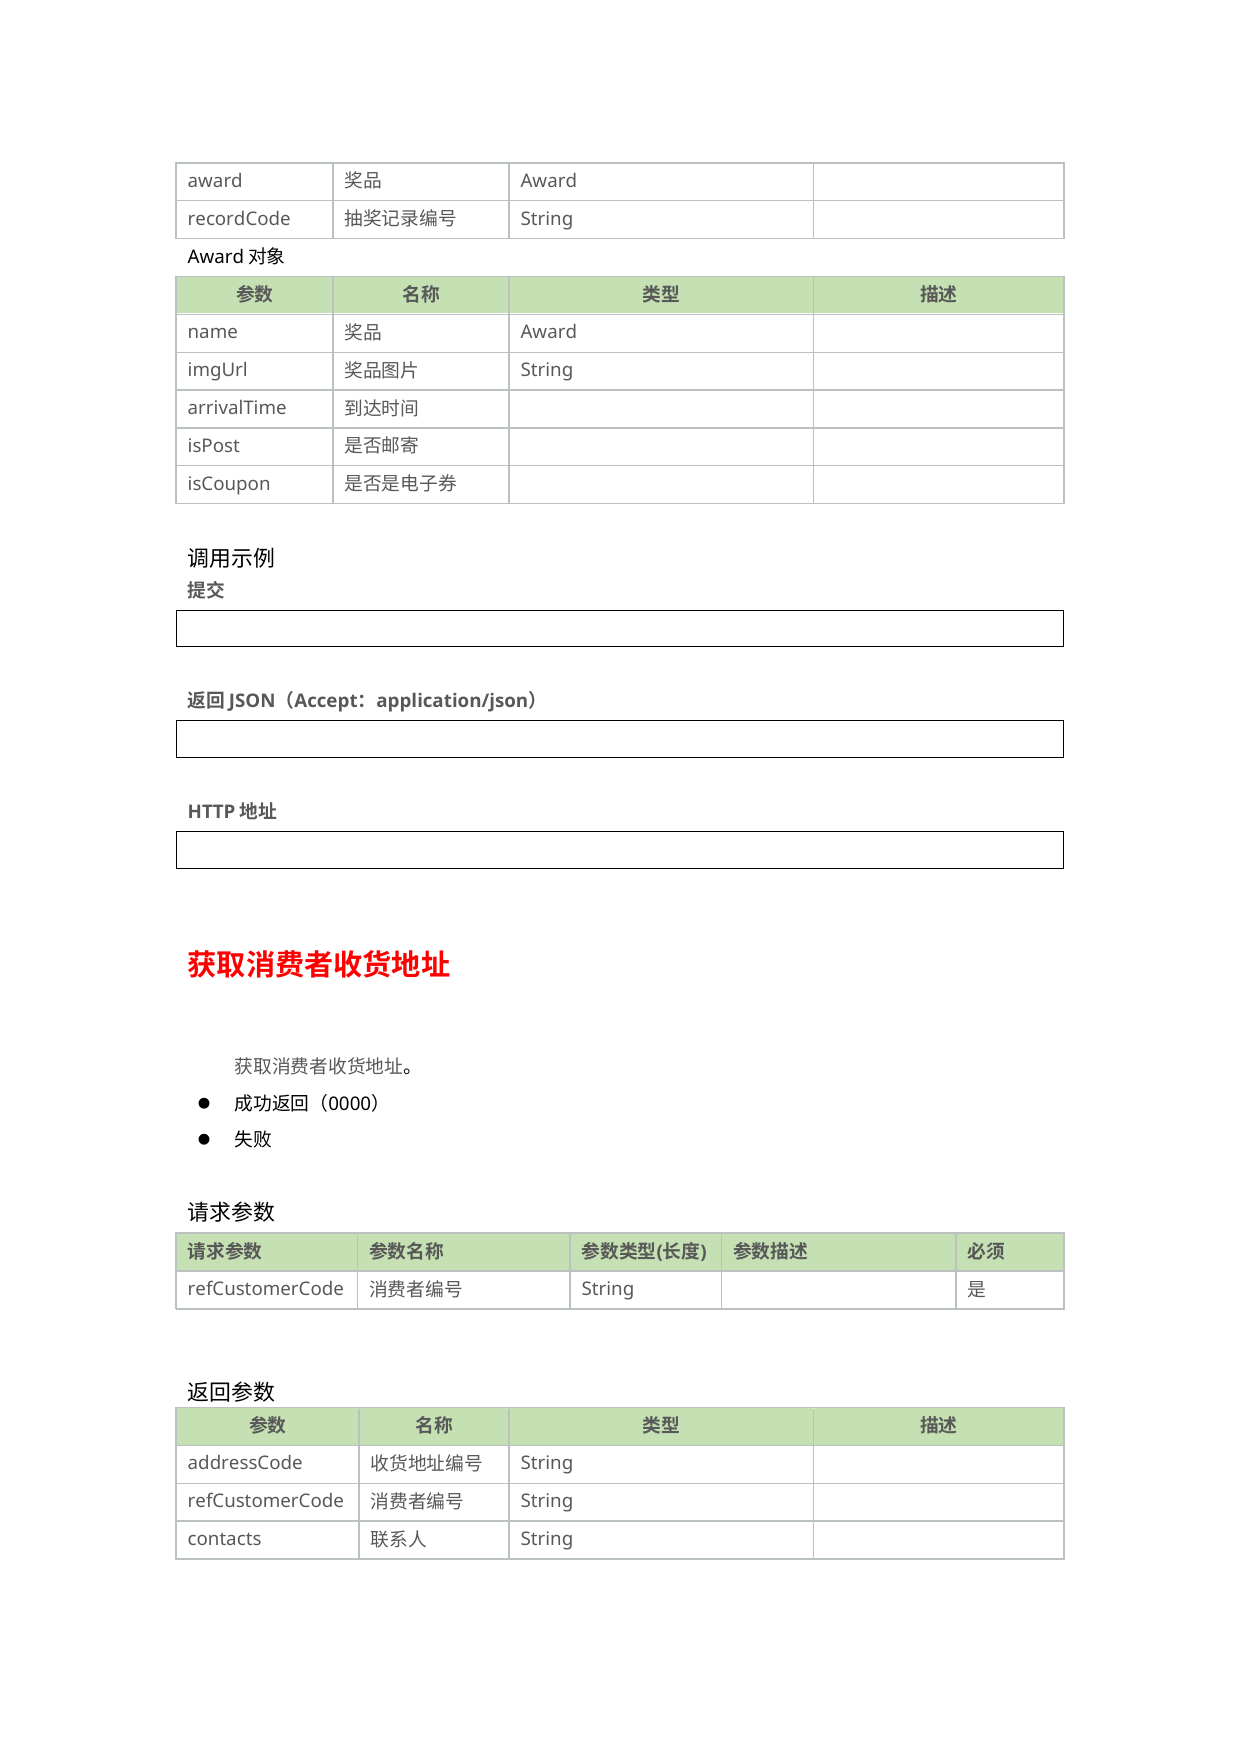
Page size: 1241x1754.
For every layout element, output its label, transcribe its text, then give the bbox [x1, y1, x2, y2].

table_cell [814, 429, 1063, 465]
table_cell [510, 391, 813, 427]
text 提交 [187, 573, 1053, 605]
table_cell String [510, 201, 813, 238]
table_cell 收货地址编号 [360, 1446, 508, 1482]
table_cell 联系人 [360, 1522, 508, 1558]
table_cell [814, 391, 1063, 427]
table_header 类型 [510, 1408, 813, 1445]
table_cell Award [510, 315, 813, 351]
table_cell [814, 315, 1063, 351]
table_header 参数 [177, 277, 332, 313]
text 调用示例 [187, 540, 1053, 573]
table_cell isPost [177, 429, 332, 465]
table_cell addressCode [177, 1446, 358, 1482]
table_cell 是 [957, 1272, 1063, 1308]
table_cell [814, 1522, 1063, 1558]
text 返回参数 [187, 1374, 1053, 1407]
table_header 参数描述 [722, 1234, 955, 1270]
table_header 描述 [814, 277, 1063, 313]
table_header 参数 [177, 1408, 359, 1445]
table_cell String [510, 1522, 813, 1558]
table_cell 奖品图片 [334, 353, 508, 389]
table_header 名称 [360, 1408, 509, 1445]
table_cell refCustomerCode [177, 1272, 357, 1308]
table_cell 奖品 [334, 315, 508, 351]
table_cell [814, 353, 1063, 389]
text Award对象 [187, 239, 1053, 272]
table_cell String [510, 1446, 813, 1482]
table_cell isCoupon [177, 466, 332, 503]
table_header [177, 832, 1063, 867]
table_cell [814, 1446, 1063, 1482]
list 失败 [197, 1122, 1053, 1155]
table_header [177, 611, 1063, 646]
table_cell imgUrl [177, 353, 332, 389]
table_cell 是否邮寄 [334, 429, 508, 465]
text 返回JSON（Accept：application/json） [187, 683, 1053, 716]
table_cell [814, 164, 1063, 200]
text 获取消费者收货地址。 [234, 1049, 1053, 1082]
text 请求参数 [187, 1195, 1053, 1227]
table_header 类型 [510, 277, 813, 313]
table_cell recordCode [177, 201, 332, 238]
table_cell contacts [177, 1522, 358, 1558]
list 成功返回（0000） [197, 1086, 1053, 1118]
table_cell 到达时间 [334, 391, 508, 427]
table_cell String [571, 1272, 721, 1308]
table_cell award [177, 164, 332, 200]
table_header 参数类型(长度) [571, 1234, 721, 1270]
table_cell [814, 466, 1063, 503]
text HTTP地址 [187, 794, 1053, 827]
table_cell [814, 1484, 1063, 1520]
table_header 描述 [814, 1408, 1063, 1445]
table_cell 抽奖记录编号 [334, 201, 508, 238]
table_cell String [510, 353, 813, 389]
table_header 请求参数 [177, 1234, 357, 1270]
table_cell [814, 201, 1063, 238]
table_cell 是否是电子券 [334, 466, 508, 503]
table_cell [510, 429, 813, 465]
table_cell 消费者编号 [360, 1484, 508, 1520]
table_cell arrivalTime [177, 391, 332, 427]
table_cell name [177, 315, 332, 351]
table_cell refCustomerCode [177, 1484, 358, 1520]
table_header 名称 [334, 277, 508, 313]
table_cell String [510, 1484, 813, 1520]
table_cell Award [510, 164, 813, 200]
table_cell [722, 1272, 955, 1308]
table_header 必须 [957, 1234, 1063, 1270]
table_cell 消费者编号 [358, 1272, 569, 1308]
table_cell [510, 466, 813, 503]
table_cell 奖品 [334, 164, 508, 200]
table_header [177, 721, 1063, 757]
subtitle 获取消费者收货地址 [187, 930, 1053, 995]
table_header 参数名称 [358, 1234, 569, 1270]
